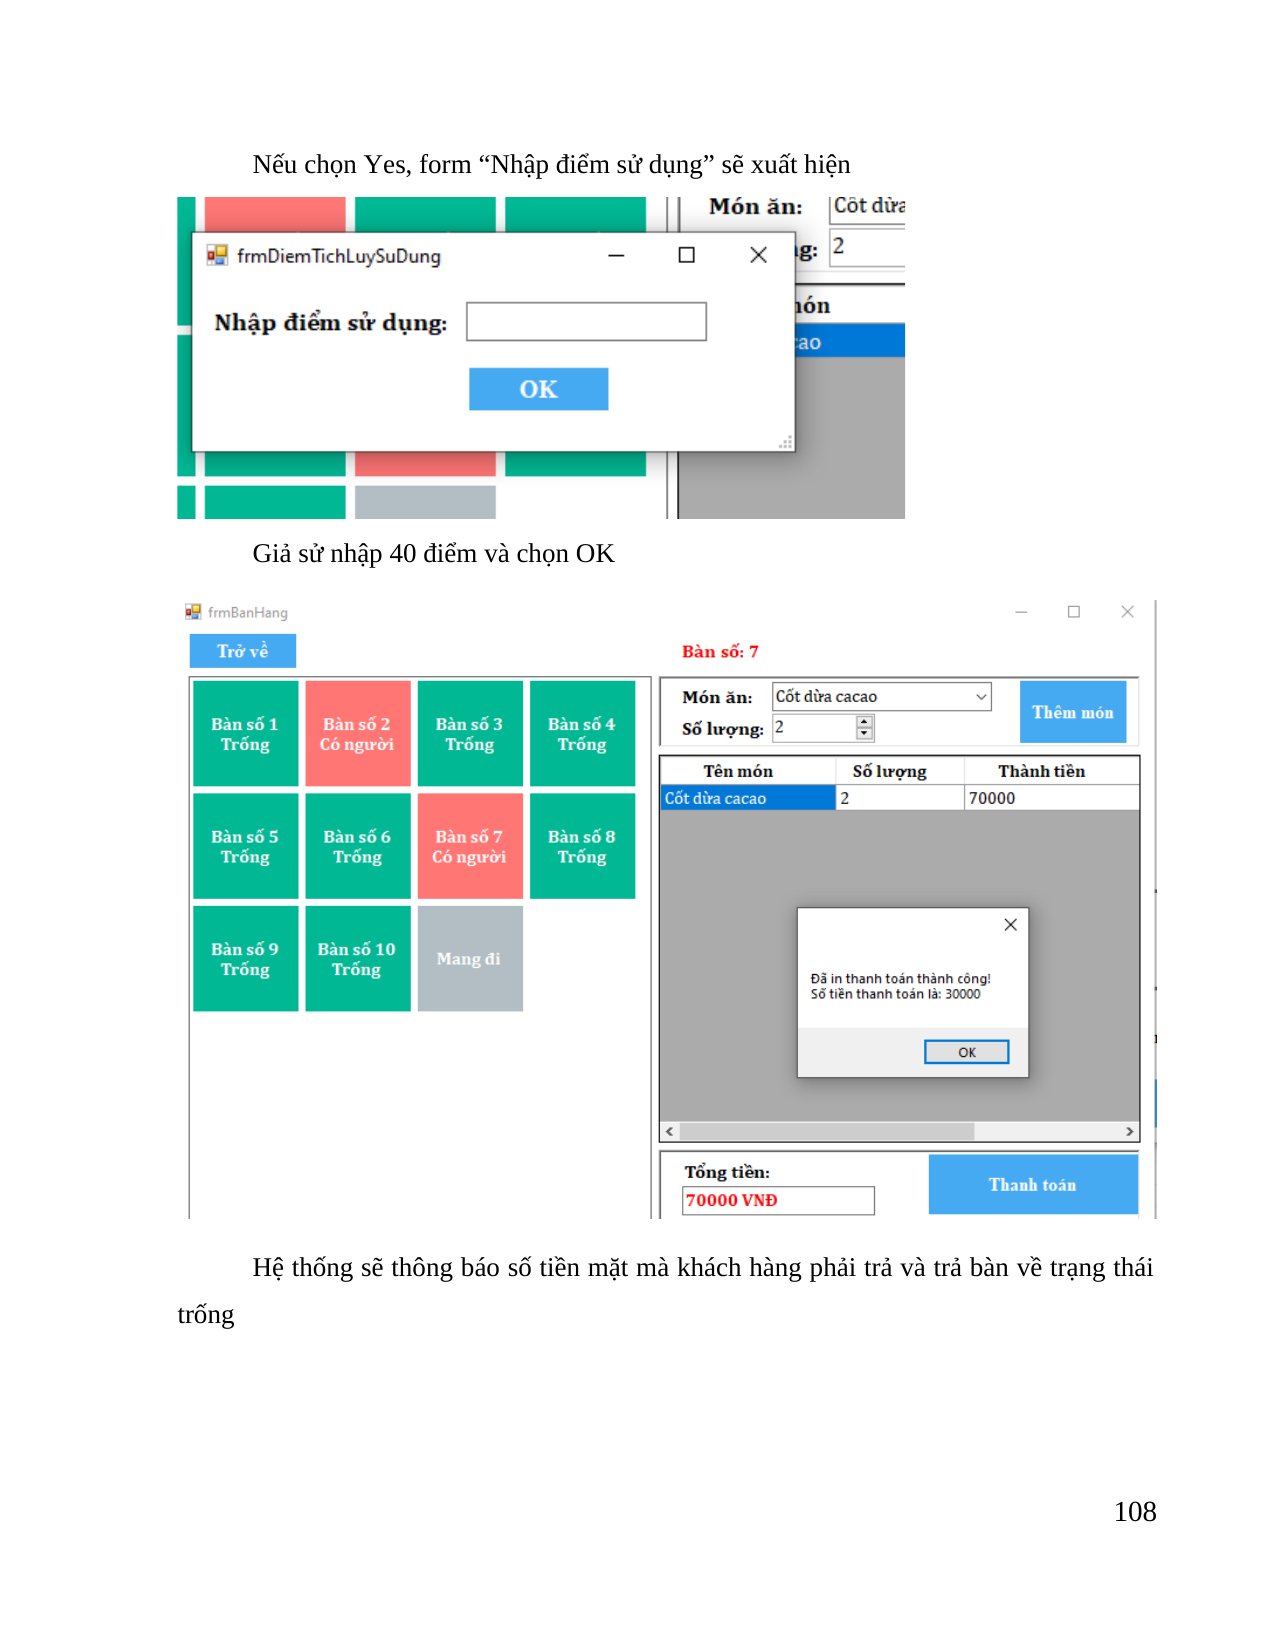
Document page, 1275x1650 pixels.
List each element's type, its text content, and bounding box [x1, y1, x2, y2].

picture [177, 197, 906, 519]
text Hệ thống sẽ thông báo số tiền mặt mà khách hàng phải trả và trả bàn về trạng thái trống [177, 1252, 1157, 1329]
text Giả sử nhập 40 điểm và chọn OK [177, 537, 1157, 569]
text Nếu chọn Yes, form “Nhập điểm sử dụng” sẽ xuất hiện [177, 148, 1157, 179]
picture [177, 600, 1157, 1219]
